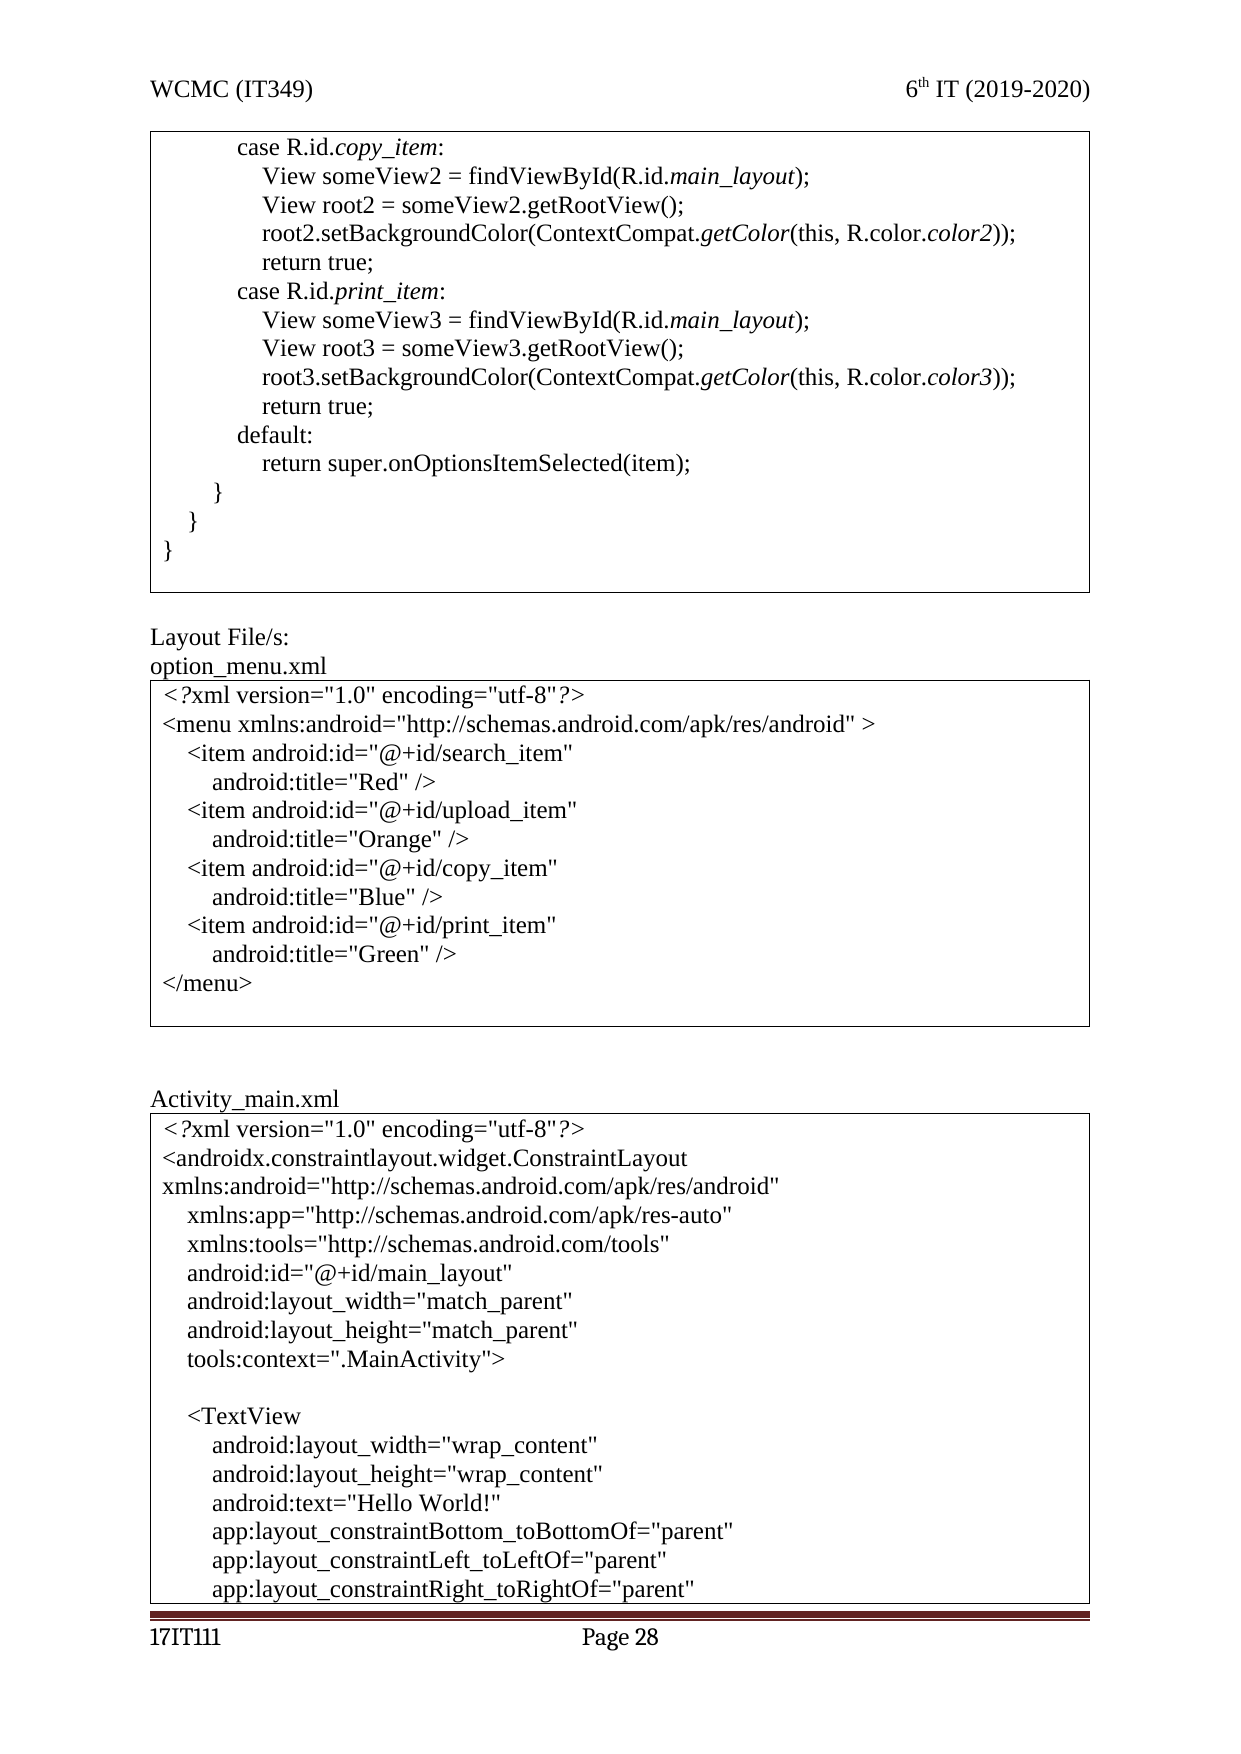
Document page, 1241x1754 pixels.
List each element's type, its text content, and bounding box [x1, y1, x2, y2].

text Layout File/s: [150, 622, 1090, 651]
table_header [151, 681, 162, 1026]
text option_menu.xml [150, 651, 1090, 679]
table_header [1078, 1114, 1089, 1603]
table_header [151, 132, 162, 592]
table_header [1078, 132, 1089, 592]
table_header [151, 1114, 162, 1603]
text Activity_main.xml [150, 1084, 1090, 1113]
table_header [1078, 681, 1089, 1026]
